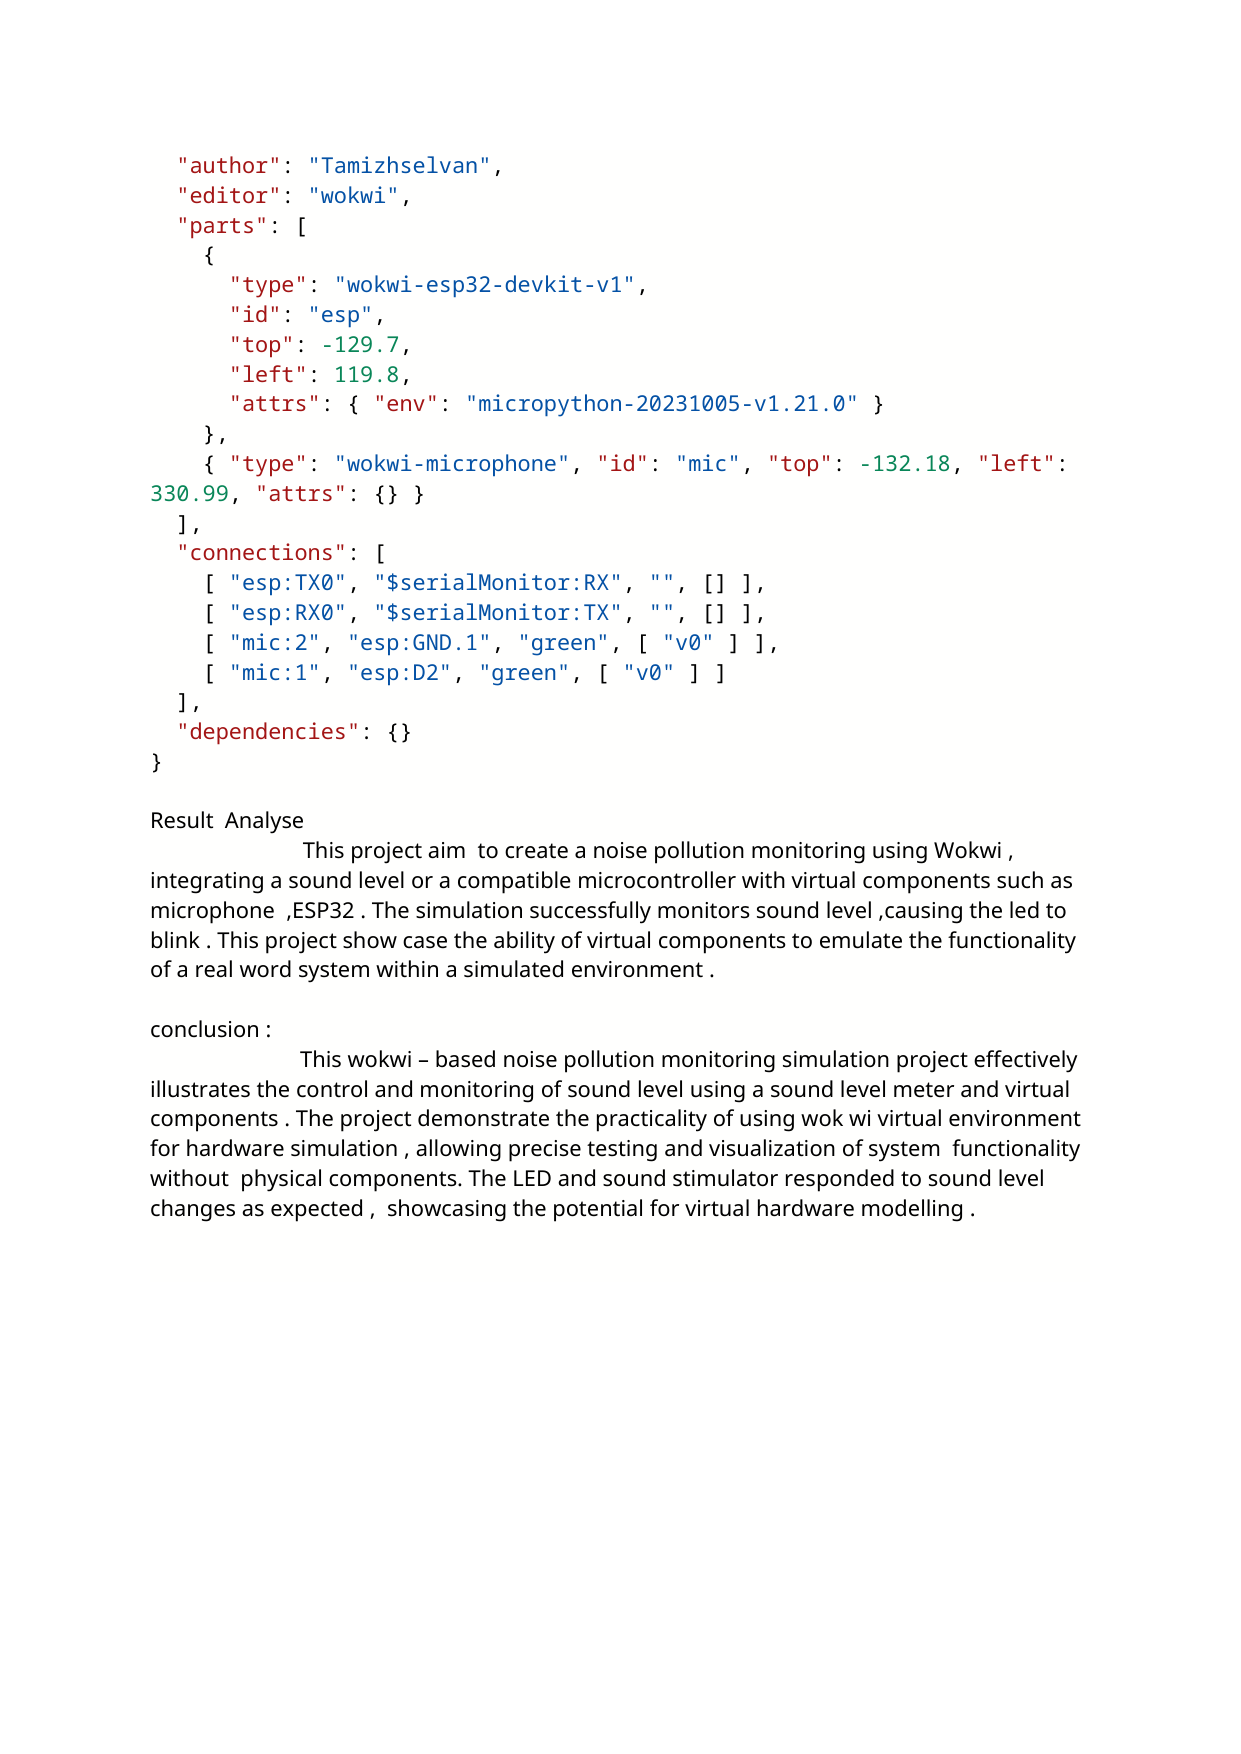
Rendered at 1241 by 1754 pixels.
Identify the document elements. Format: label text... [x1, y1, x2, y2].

text } [150, 746, 1090, 776]
text [ "esp:TX0", "$serialMonitor:RX", "", [] ], [150, 567, 1090, 597]
text { [150, 239, 1090, 269]
text [ "esp:RX0", "$serialMonitor:TX", "", [] ], [150, 597, 1090, 627]
text "left": 119.8, [150, 358, 1090, 388]
text "editor": "wokwi", [150, 180, 1090, 209]
text "dependencies": {} [150, 716, 1090, 746]
text "type": "wokwi-esp32-devkit-v1", [150, 269, 1090, 299]
text { "type": "wokwi-microphone", "id": "mic", "top": -132.18, "left": 330.99, "attrs": {} } [150, 448, 1090, 507]
text "parts": [ [150, 209, 1090, 239]
text This project aim to create a noise pollution monitoring using Wokwi , integrating a sound level or a compatible microcontroller with virtual components such as microphone ,ESP32 . The simulation successfully monitors sound level ,causing the led to blink . This project show case the ability of virtual components to emulate the functionality of a real word system within a simulated environment . [150, 835, 1090, 984]
text "attrs": { "env": "micropython-20231005-v1.21.0" } [150, 388, 1090, 418]
text [ "mic:2", "esp:GND.1", "green", [ "v0" ] ], [150, 627, 1090, 656]
text "author": "Tamizhselvan", [150, 150, 1090, 180]
text [ "mic:1", "esp:D2", "green", [ "v0" ] ] [150, 656, 1090, 686]
text ], [150, 686, 1090, 716]
text }, [150, 418, 1090, 448]
text conclusion : [150, 1014, 1090, 1044]
text ], [150, 507, 1090, 537]
text Result Analyse [150, 805, 1090, 835]
text "connections": [ [150, 537, 1090, 567]
text "top": -129.7, [150, 329, 1090, 358]
text This wokwi – based noise pollution monitoring simulation project effectively illustrates the control and monitoring of sound level using a sound level meter and virtual components . The project demonstrate the practicality of using wok wi virtual environment for hardware simulation , allowing precise testing and visualization of system functionality without physical components. The LED and sound stimulator responded to sound level changes as expected , showcasing the potential for virtual hardware modelling . [150, 1044, 1090, 1222]
text "id": "esp", [150, 299, 1090, 329]
